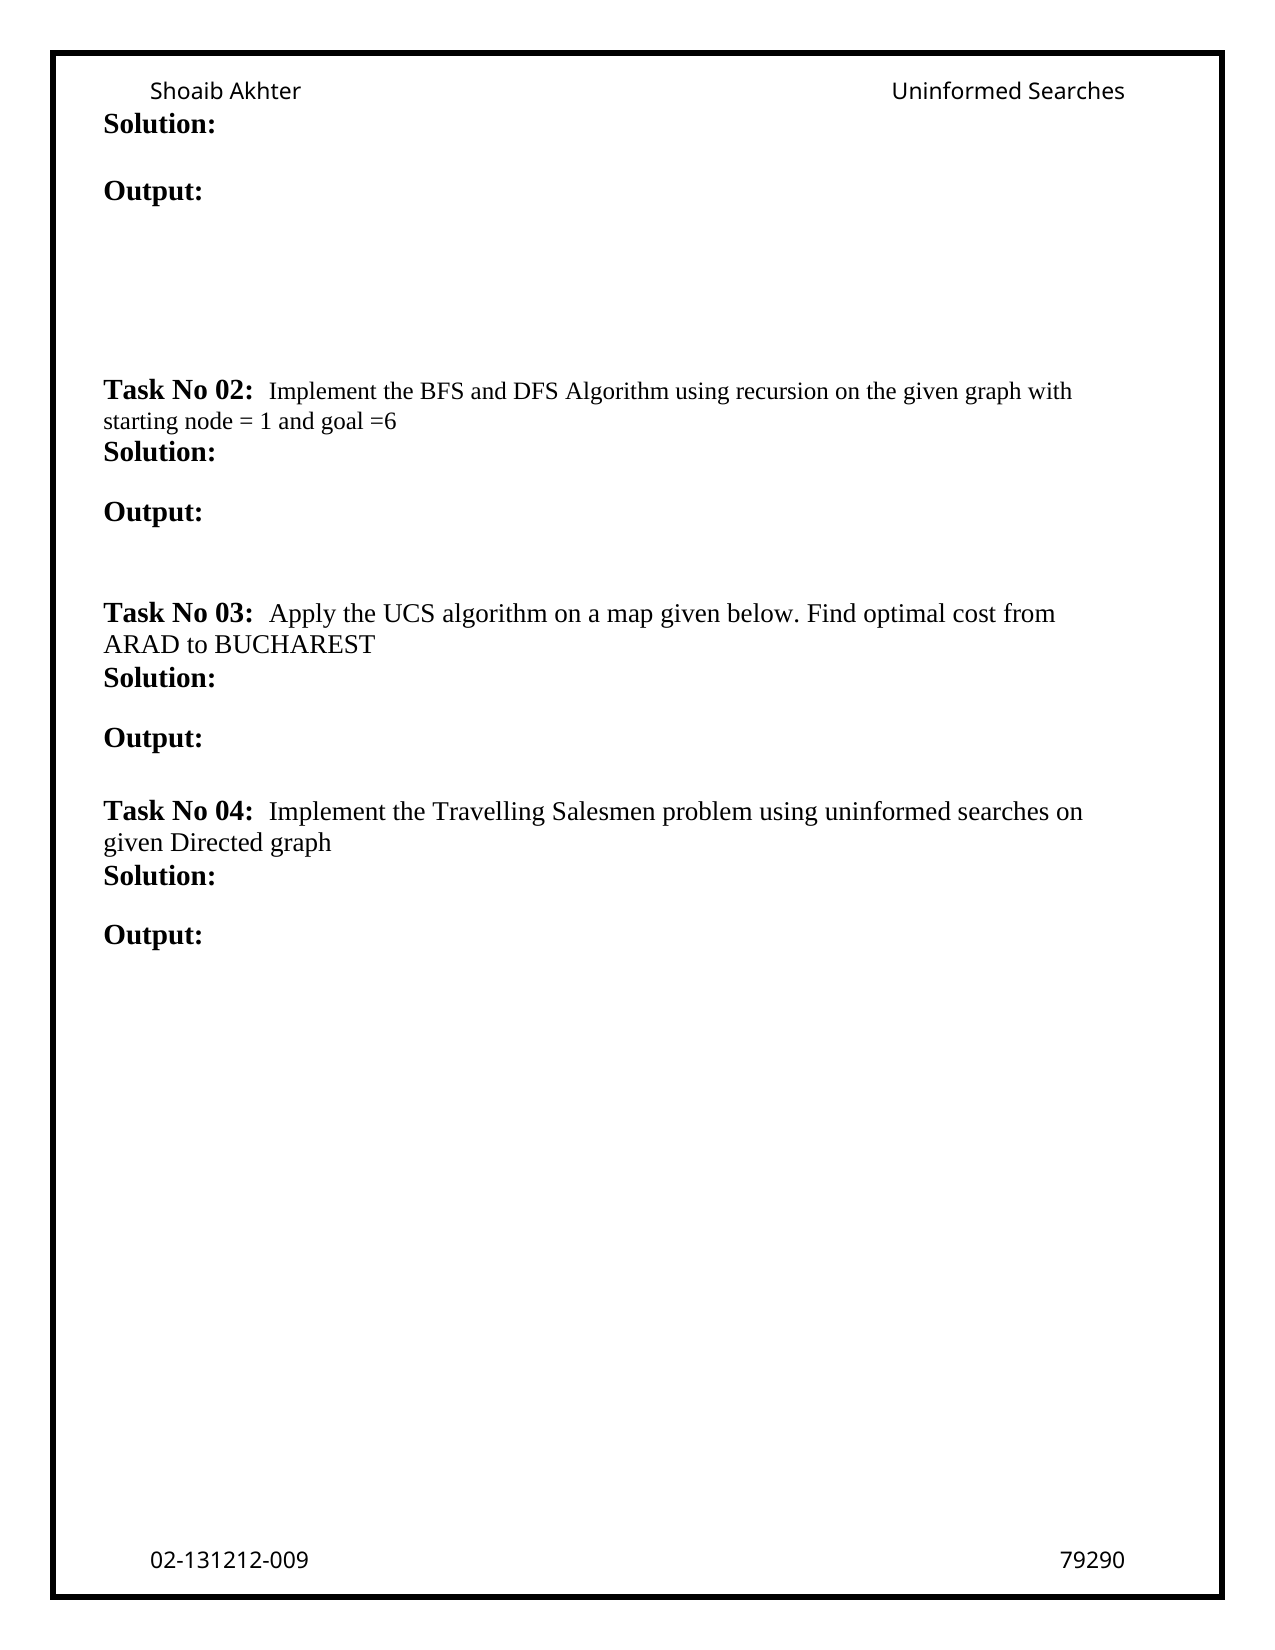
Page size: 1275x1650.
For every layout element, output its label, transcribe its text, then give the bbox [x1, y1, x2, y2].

text Solution: [103, 106, 1125, 140]
text Output: [103, 720, 1125, 753]
text Task No 02: Implement the BFS and DFS Algorithm using recursion on the given graph with starting node = 1 and goal =6 [103, 372, 1125, 434]
text Output: [103, 917, 1125, 951]
text Output: [103, 173, 1125, 207]
text Output: [103, 494, 1125, 528]
text Solution: [103, 660, 1125, 693]
text Solution: [103, 434, 1125, 468]
text Task No 03: Apply the UCS algorithm on a map given below. Find optimal cost from ARAD to BUCHAREST [103, 595, 1125, 660]
text Task No 04: Implement the Travelling Salesmen problem using uninformed searches on given Directed graph [103, 793, 1125, 858]
text Solution: [103, 858, 1125, 891]
